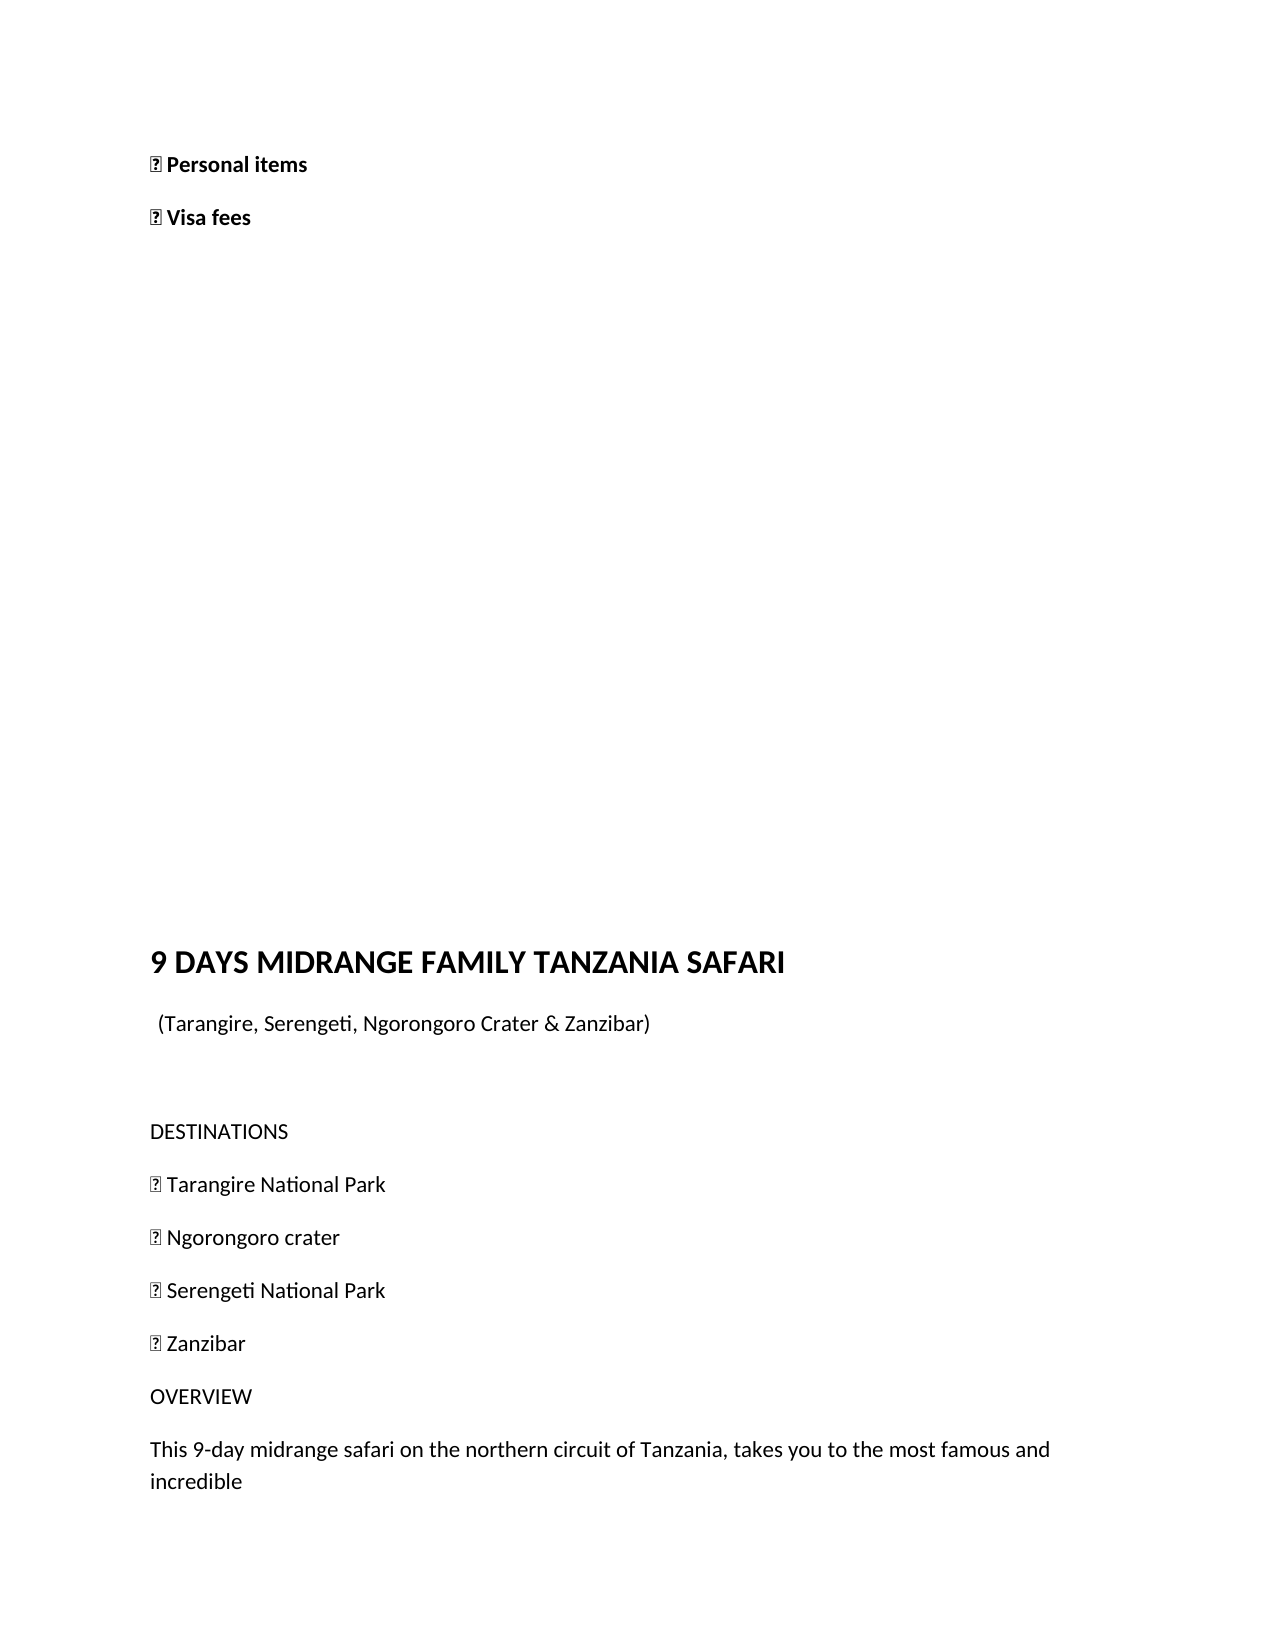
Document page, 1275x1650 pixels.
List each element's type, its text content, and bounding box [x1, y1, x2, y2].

text  Tarangire National Park [150, 1170, 1125, 1198]
text  Personal items [150, 150, 1125, 178]
text  Ngorongoro crater [150, 1223, 1125, 1251]
text (Tarangire, Serengeti, Ngorongoro Crater & Zanzibar) [150, 1009, 1125, 1037]
text 9 DAYS MIDRANGE FAMILY TANZANIA SAFARI [150, 941, 1125, 982]
text  Serengeti National Park [150, 1276, 1125, 1304]
text DESTINATIONS [150, 1117, 1125, 1145]
text This 9-day midrange safari on the northern circuit of Tanzania, takes you to the most famous and incredible [150, 1435, 1125, 1495]
text  Zanzibar [150, 1329, 1125, 1357]
text  Visa fees [150, 203, 1125, 231]
text OVERVIEW [150, 1382, 1125, 1410]
